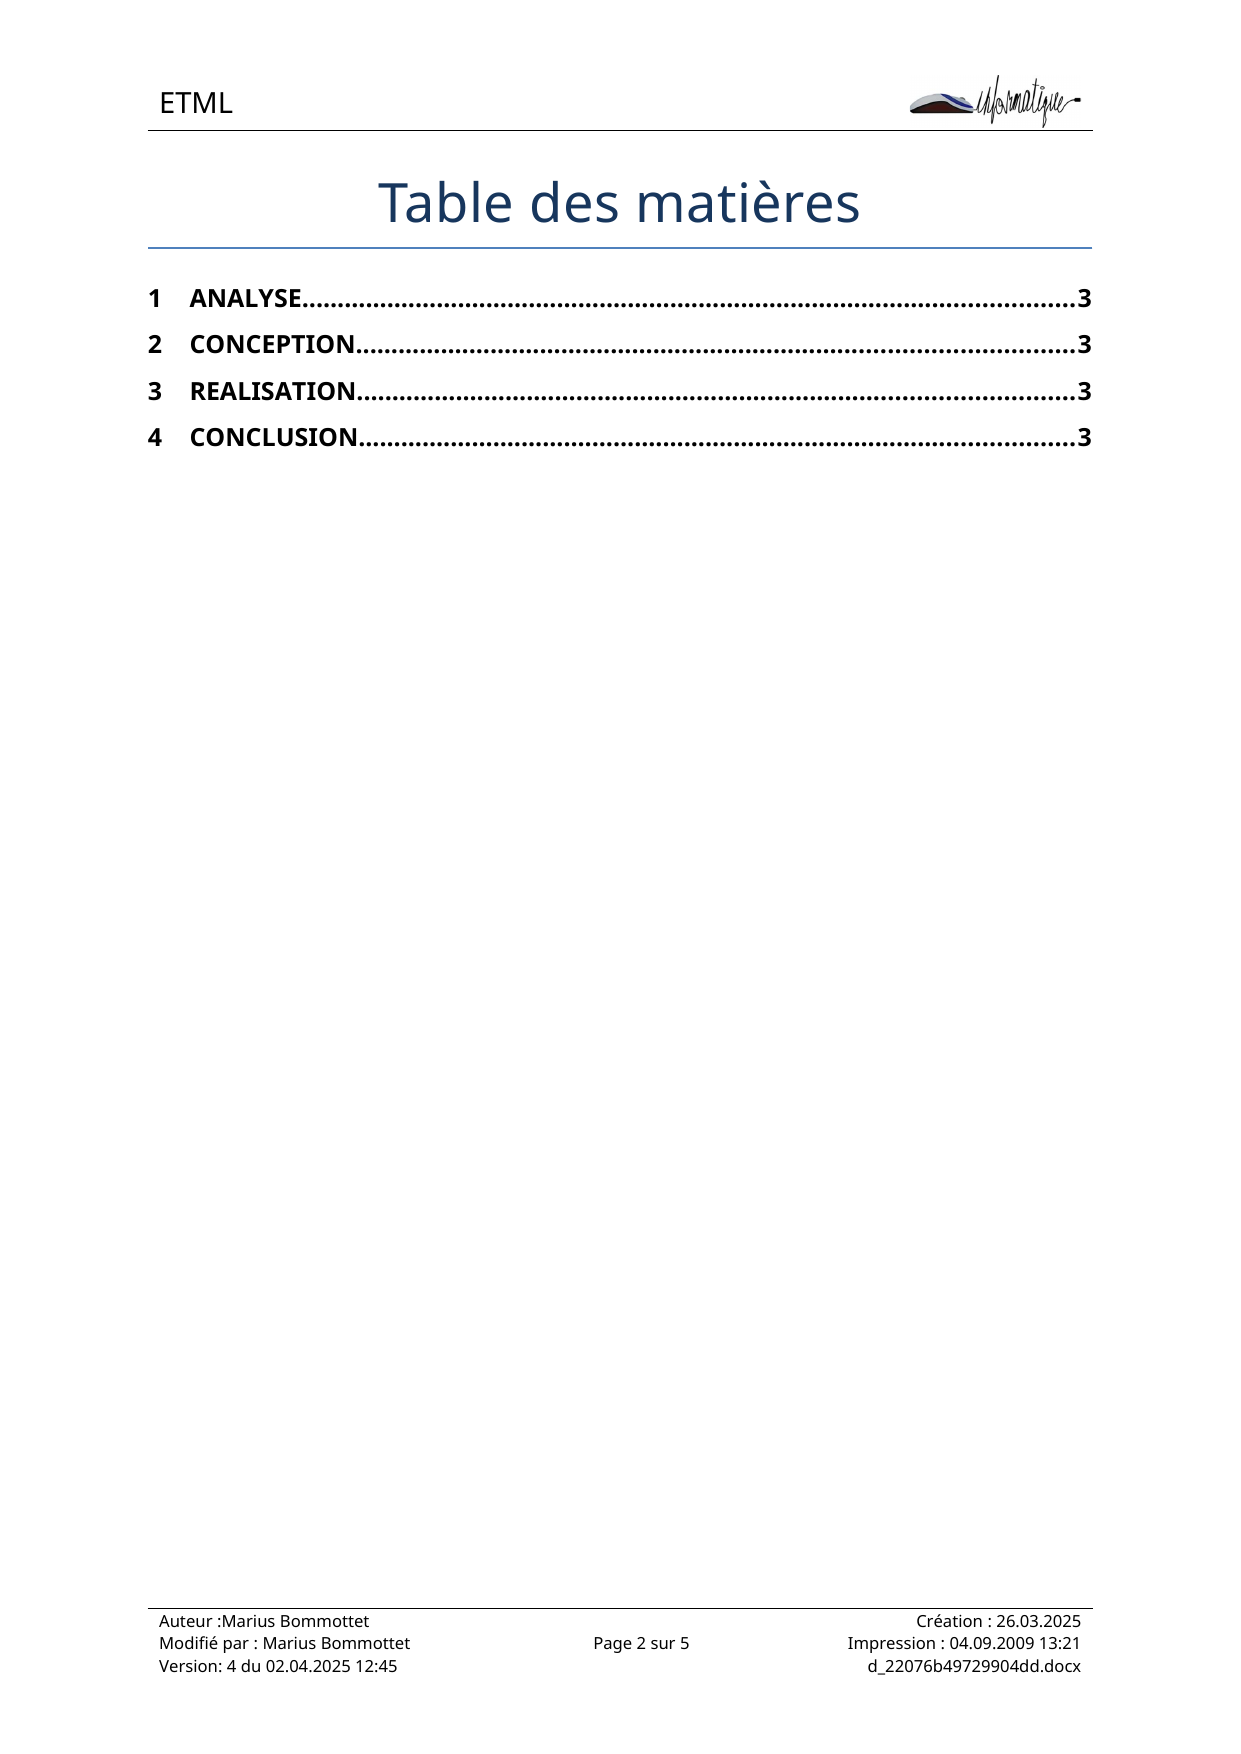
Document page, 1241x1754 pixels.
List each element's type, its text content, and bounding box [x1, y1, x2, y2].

text 1 Analyse 3 [148, 280, 1092, 314]
picture [909, 75, 1082, 128]
text 3 Realisation 3 [148, 373, 1092, 407]
title Table des matières [148, 165, 1092, 247]
text 4 Conclusion 3 [148, 420, 1092, 454]
text 2 Conception 3 [148, 327, 1092, 361]
